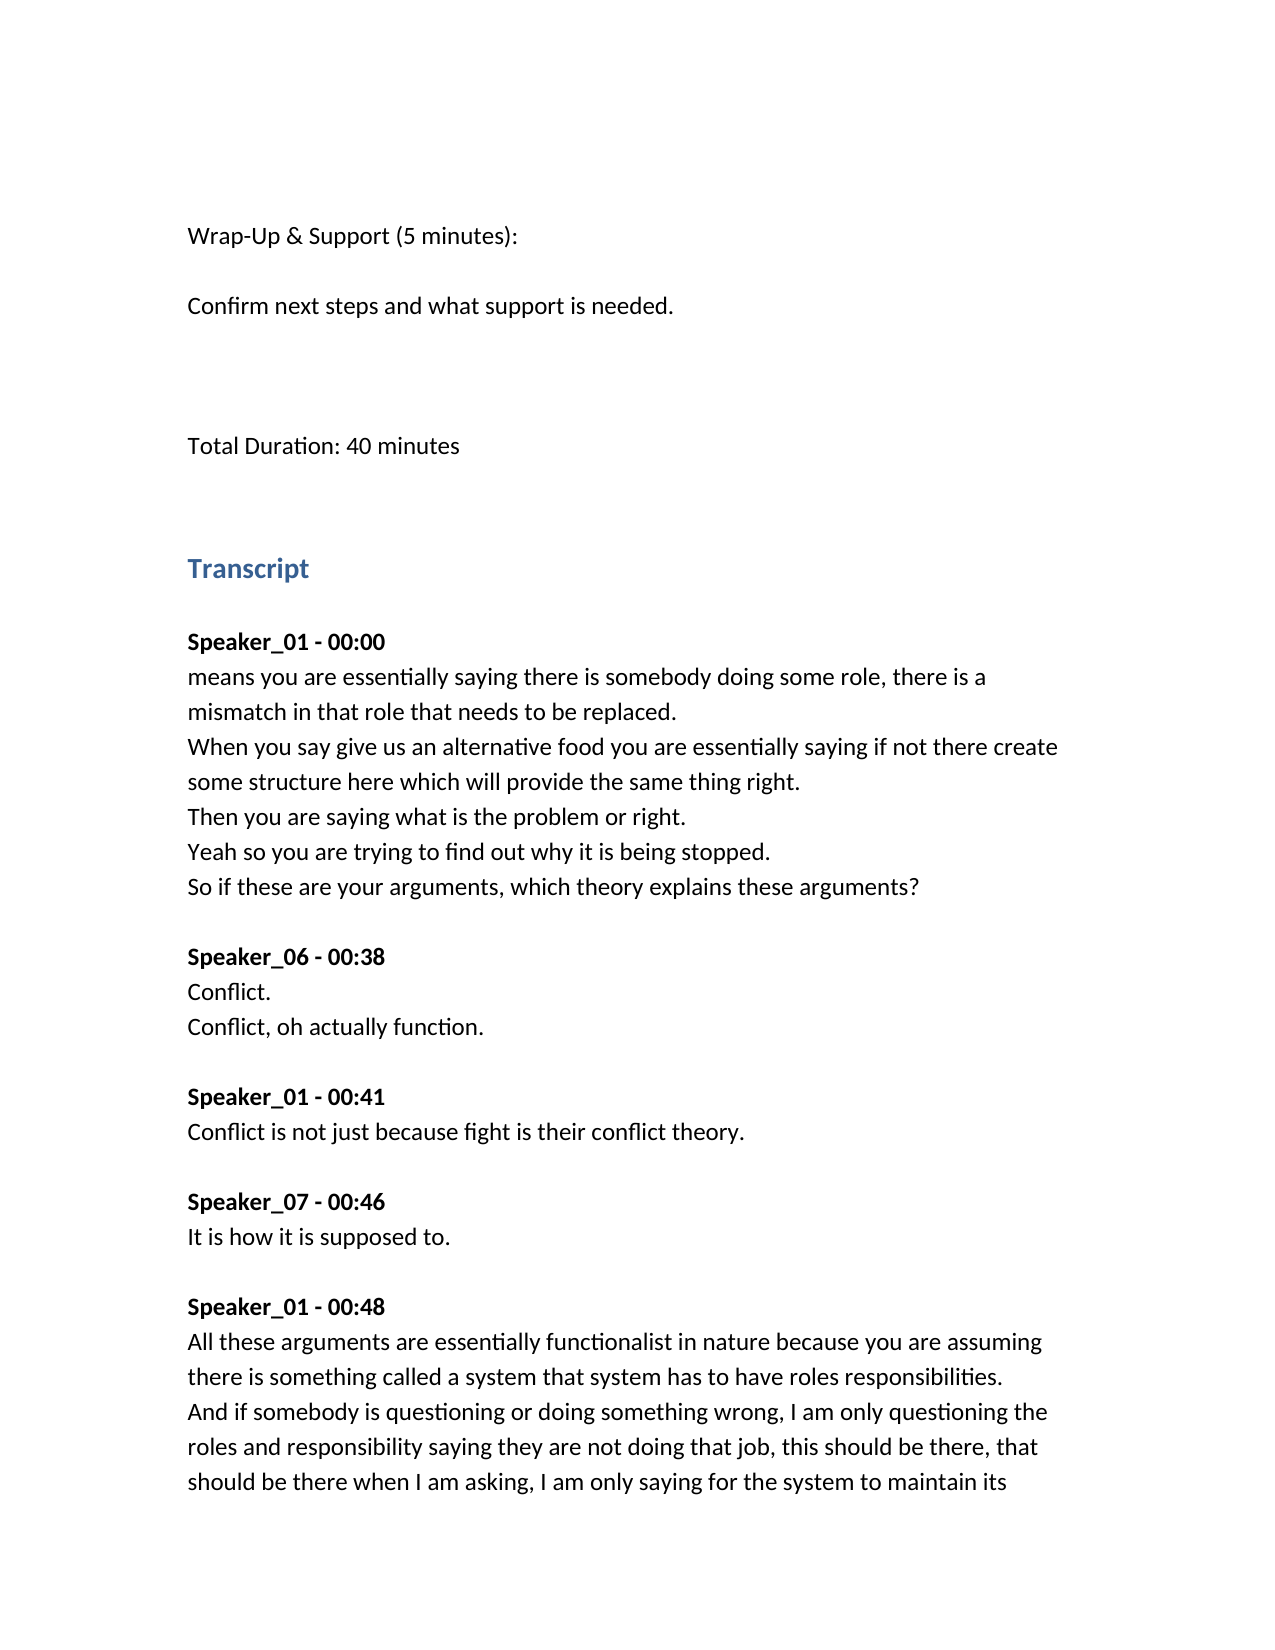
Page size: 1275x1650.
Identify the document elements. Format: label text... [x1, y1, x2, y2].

subtitle Transcript [187, 550, 1087, 586]
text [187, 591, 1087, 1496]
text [187, 150, 1087, 496]
